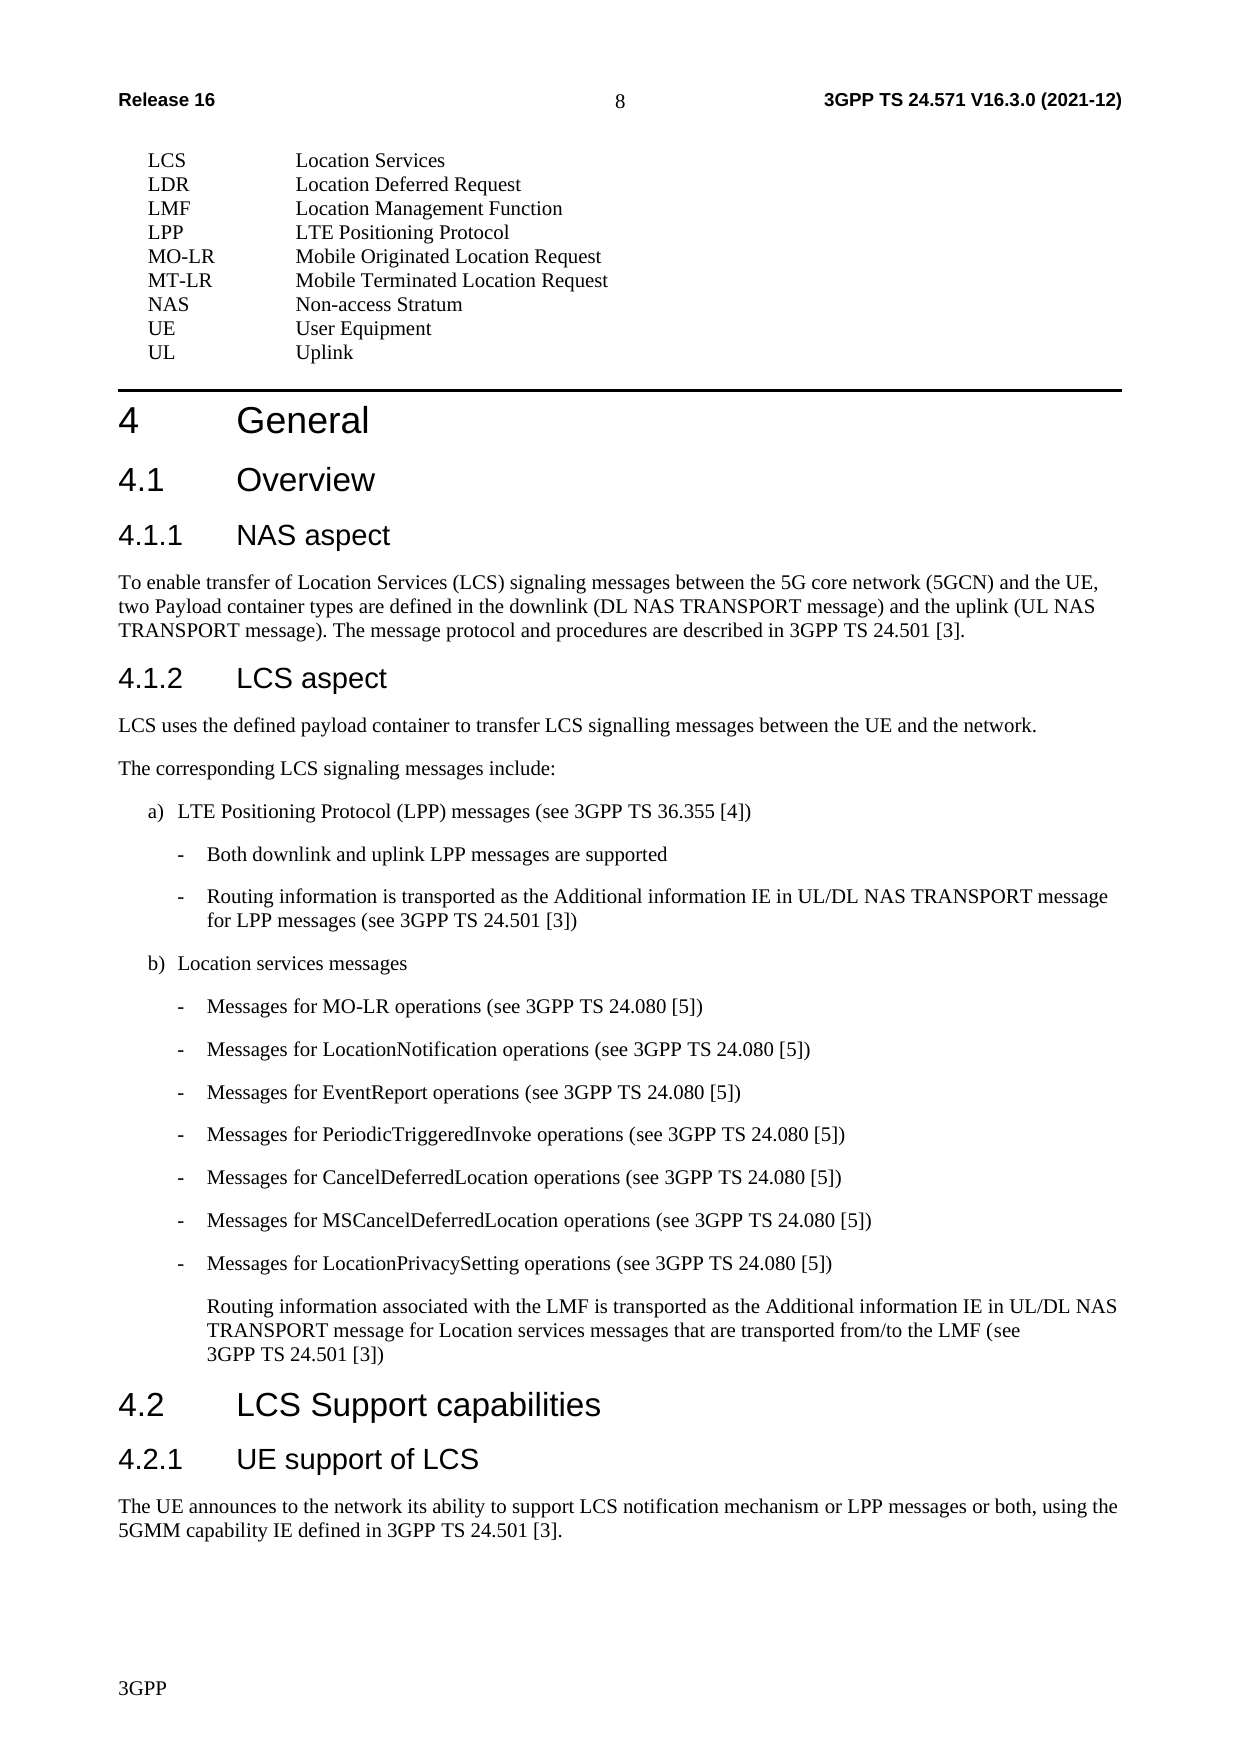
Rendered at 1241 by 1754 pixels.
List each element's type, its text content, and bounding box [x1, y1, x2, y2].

text MO-LR Mobile Originated Location Request [148, 244, 1122, 268]
text Routing information associated with the LMF is transported as the Additional information IE in UL/DL NAS TRANSPORT message for Location services messages that are transported from/to the LMF (see 3GPP TS 24.501 [3]) [177, 1294, 1122, 1366]
text - Messages for EventReport operations (see 3GPP TS 24.080 [5]) [177, 1079, 1122, 1104]
text - Messages for MO-LR operations (see 3GPP TS 24.080 [5]) [177, 994, 1122, 1018]
text LPP LTE Positioning Protocol [148, 220, 1122, 244]
text The UE announces to the network its ability to support LCS notification mechanism or LPP messages or both, using the 5GMM capability IE defined in 3GPP TS 24.501 [3]. [118, 1494, 1122, 1542]
text - Messages for LocationPrivacySetting operations (see 3GPP TS 24.080 [5]) [177, 1251, 1122, 1275]
subtitle 4.1.2 LCS aspect [118, 661, 1122, 694]
text UE User Equipment [148, 316, 1122, 340]
text - Messages for PeriodicTriggeredInvoke operations (see 3GPP TS 24.080 [5]) [177, 1122, 1122, 1146]
text LDR Location Deferred Request [148, 172, 1122, 196]
subtitle 4.1.1 NAS aspect [118, 517, 1122, 551]
subtitle 4.2.1 UE support of LCS [118, 1442, 1122, 1475]
text LCS Location Services [148, 147, 1122, 172]
text - Both downlink and uplink LPP messages are supported [177, 841, 1122, 866]
subtitle 4.2 LCS Support capabilities [118, 1384, 1122, 1423]
text a) LTE Positioning Protocol (LPP) messages (see 3GPP TS 36.355 [4]) [148, 799, 1122, 823]
text b) Location services messages [148, 951, 1122, 975]
text - Messages for MSCancelDeferredLocation operations (see 3GPP TS 24.080 [5]) [177, 1208, 1122, 1232]
text NAS Non-access Stratum [148, 292, 1122, 316]
subtitle 4.1 Overview [118, 460, 1122, 499]
text - Messages for LocationNotification operations (see 3GPP TS 24.080 [5]) [177, 1037, 1122, 1061]
text - Routing information is transported as the Additional information IE in UL/DL NAS TRANSPORT message for LPP messages (see 3GPP TS 24.501 [3]) [177, 884, 1122, 932]
text - Messages for CancelDeferredLocation operations (see 3GPP TS 24.080 [5]) [177, 1165, 1122, 1189]
text UL Uplink [148, 340, 1122, 364]
text The corresponding LCS signaling messages include: [118, 756, 1122, 780]
text LCS uses the defined payload container to transfer LCS signalling messages between the UE and the network. [118, 713, 1122, 737]
text To enable transfer of Location Services (LCS) signaling messages between the 5G core network (5GCN) and the UE, two Payload container types are defined in the downlink (DL NAS TRANSPORT message) and the uplink (UL NAS TRANSPORT message). The message protocol and procedures are described in 3GPP TS 24.501 [3]. [118, 570, 1122, 642]
subtitle 4 General [118, 392, 1122, 442]
text MT-LR Mobile Terminated Location Request [148, 268, 1122, 292]
text LMF Location Management Function [148, 196, 1122, 220]
